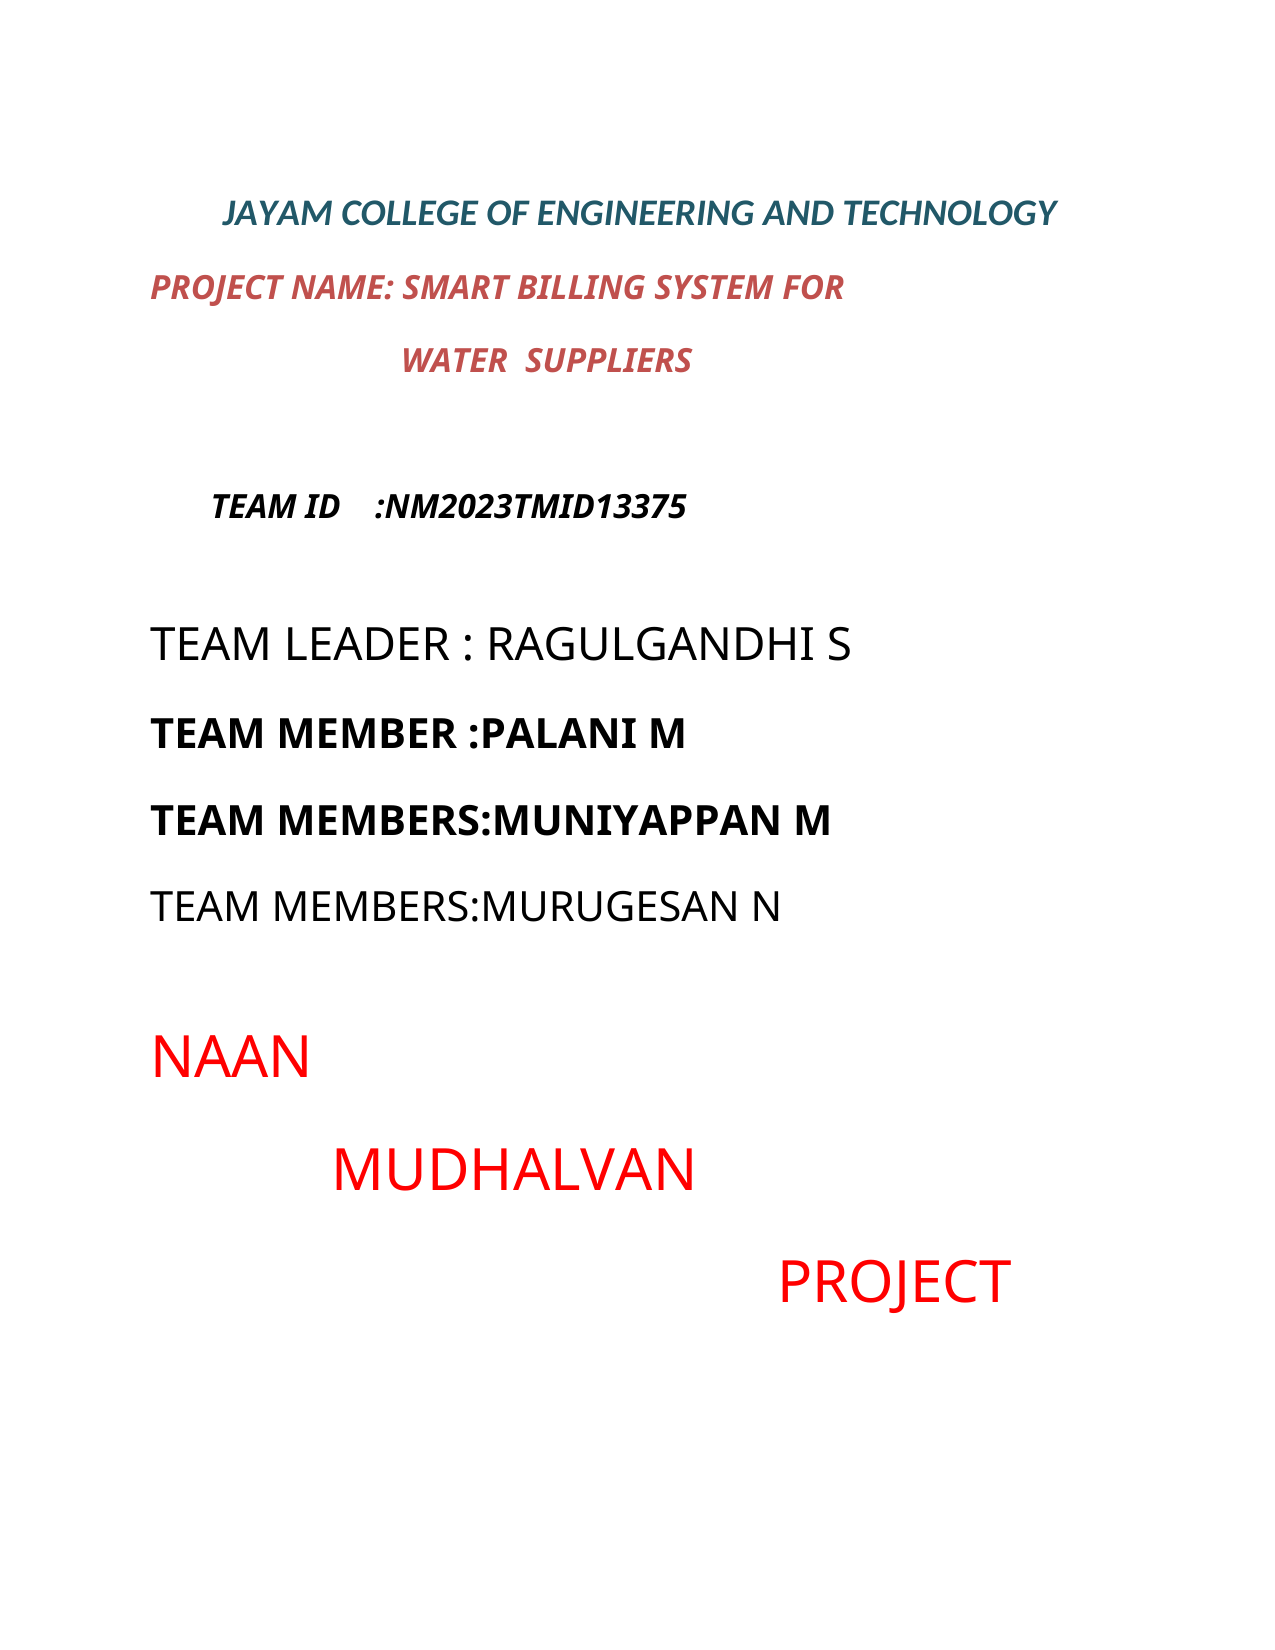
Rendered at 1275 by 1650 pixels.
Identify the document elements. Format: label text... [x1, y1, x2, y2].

text TEAM ID :NM2023TMID13375 [150, 483, 1125, 528]
text WATER SUPPLIERS [150, 337, 1125, 382]
text TEAM LEADER : RAGULGANDHI S [150, 612, 1125, 674]
text PROJECT NAME: SMART BILLING SYSTEM FOR [150, 264, 1125, 309]
text TEAM MEMBERS:MURUGESAN N [150, 876, 1125, 933]
text JAYAM COLLEGE OF ENGINEERING AND TECHNOLOGY [150, 189, 1125, 235]
text MUDHALVAN [150, 1128, 1125, 1207]
text TEAM MEMBER :PALANI M [150, 704, 1125, 761]
text PROJECT [150, 1240, 1125, 1319]
text NAAN [150, 1015, 1125, 1095]
text TEAM MEMBERS:MUNIYAPPAN M [150, 790, 1125, 847]
